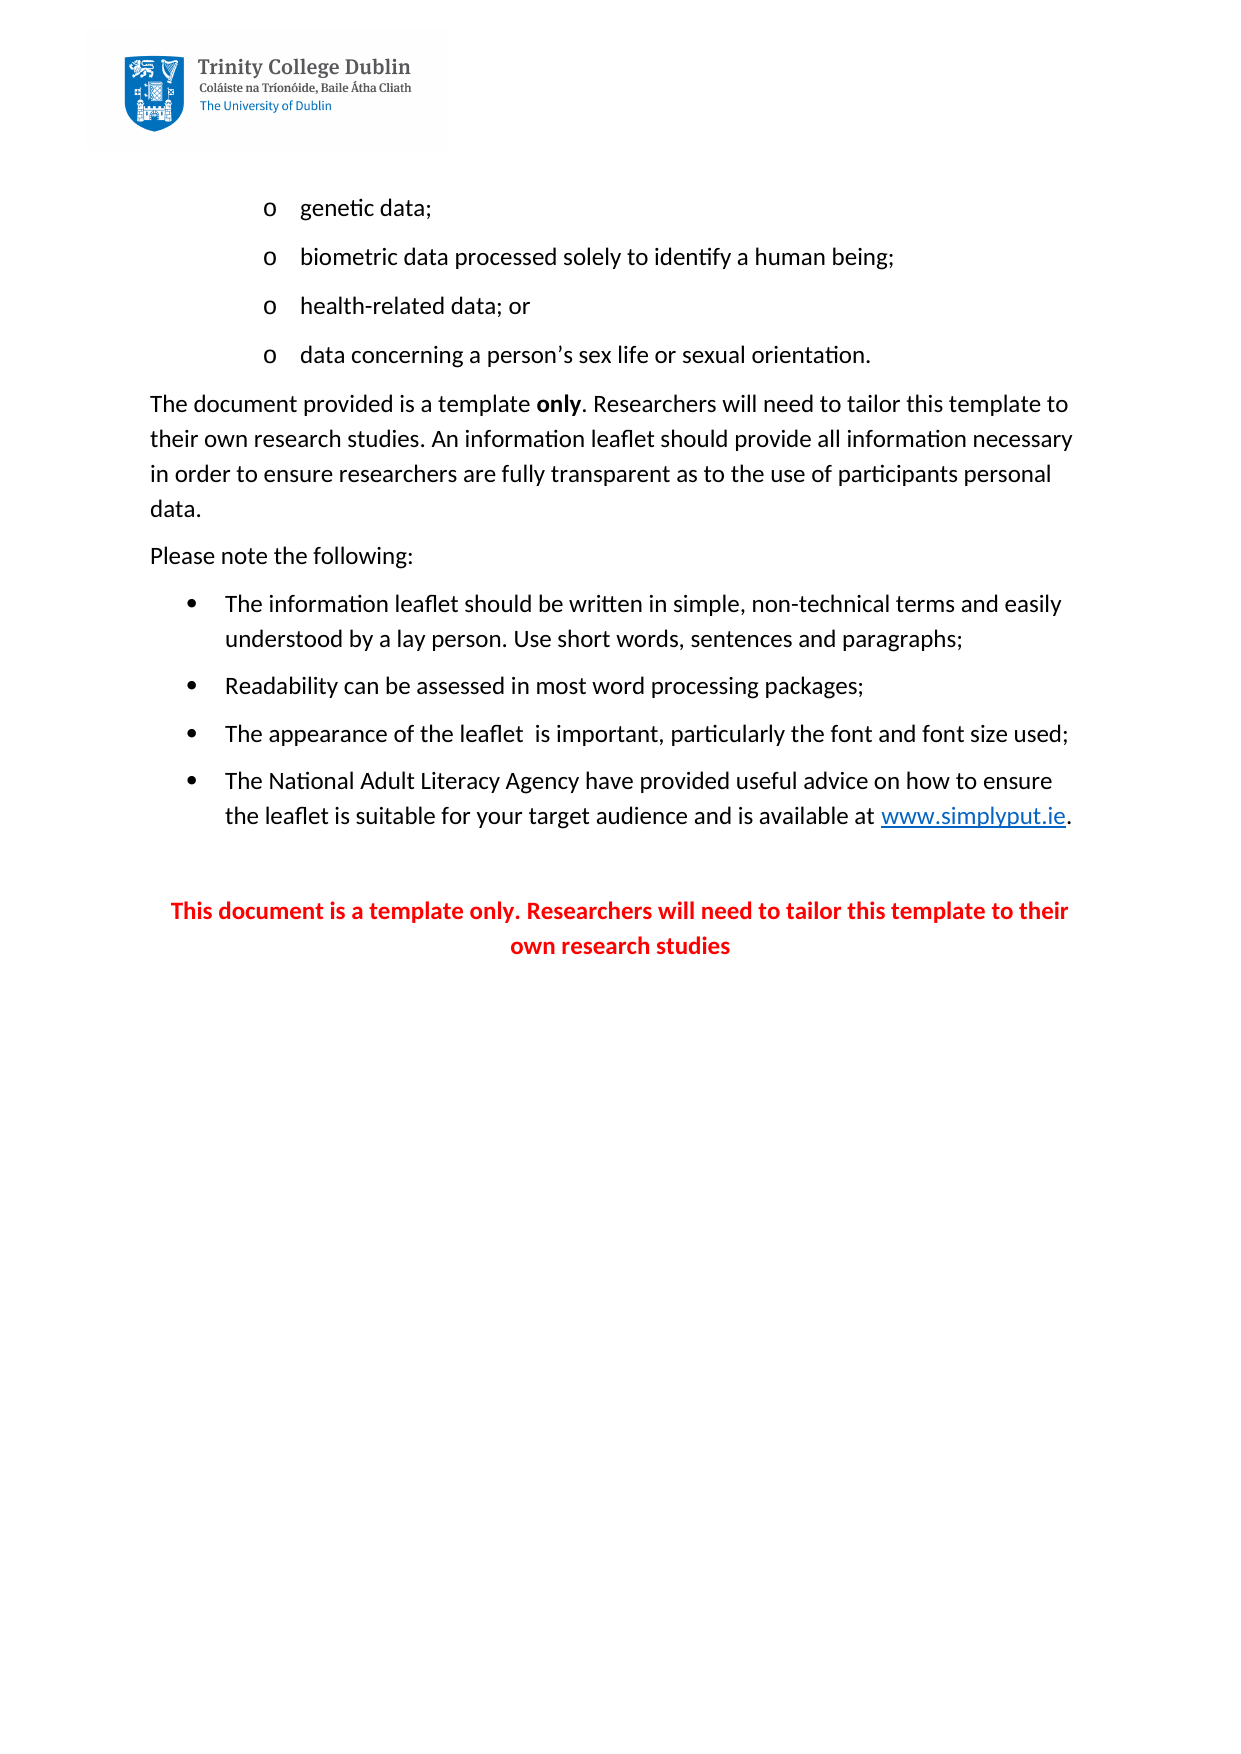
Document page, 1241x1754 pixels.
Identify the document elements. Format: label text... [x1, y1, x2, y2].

list The appearance of the leaflet is important, particularly the font and font size used; [187, 718, 1090, 748]
list biometric data processed solely to identify a human being; [262, 241, 1090, 273]
list data concerning a person’s sex life or sexual orientation. [262, 339, 1090, 371]
text This document is a template only. Researchers will need to tailor this template to their own research studies [150, 895, 1090, 961]
text Please note the following: [150, 540, 1090, 571]
list Readability can be assessed in most word processing packages; [187, 670, 1090, 701]
list The National Adult Literacy Agency have provided useful advice on how to ensure the leaflet is suitable for your target audience and is available at www.simplyput.ie. [187, 765, 1090, 831]
list The information leaflet should be written in simple, non-technical terms and easily understood by a lay person. Use short words, sentences and paragraphs; [187, 588, 1090, 653]
list genetic data; [262, 192, 1090, 224]
list health-related data; or [262, 290, 1090, 322]
text The document provided is a template only. Researchers will need to tailor this template to their own research studies. An information leaflet should provide all information necessary in order to ensure researchers are fully transparent as to the use of participants personal data. [150, 388, 1090, 523]
picture [86, 28, 448, 151]
